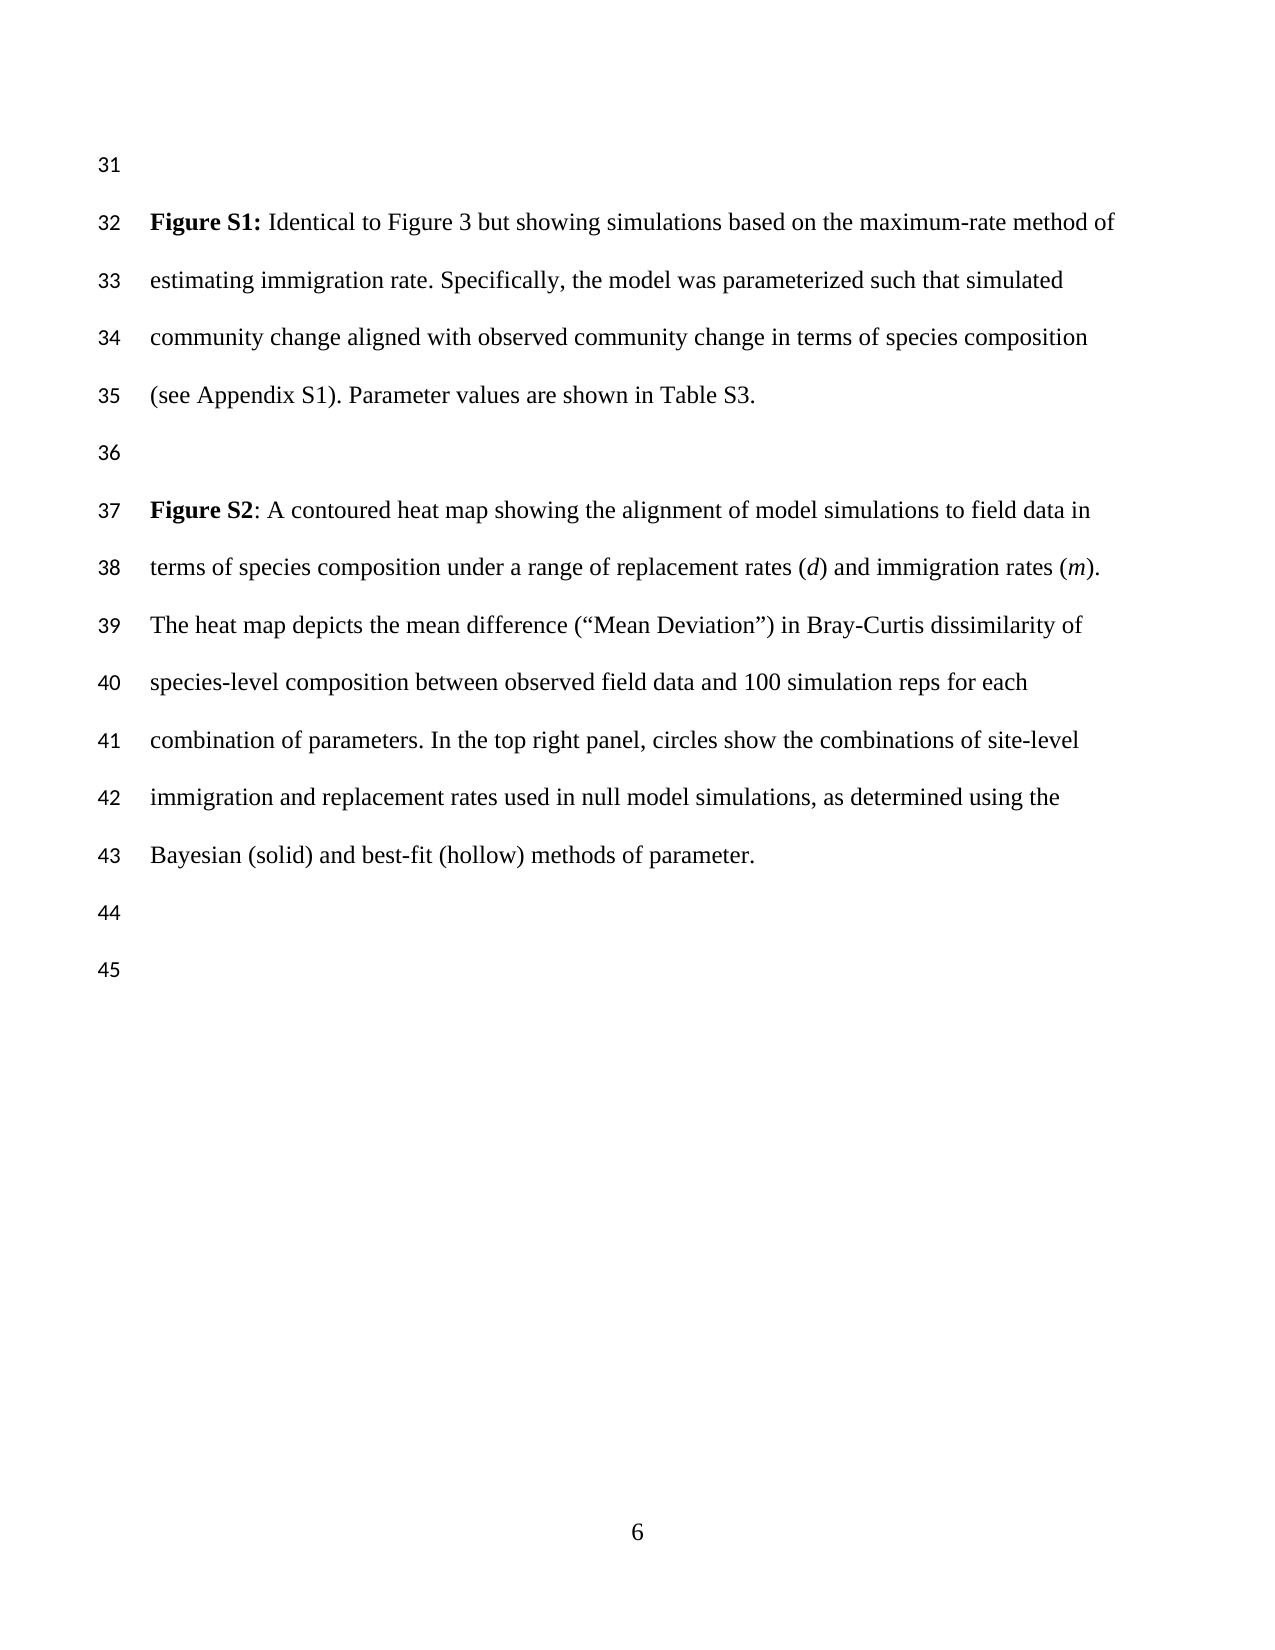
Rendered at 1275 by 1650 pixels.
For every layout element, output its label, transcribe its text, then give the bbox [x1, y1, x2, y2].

text Figure S2: A contoured heat map showing the alignment of model simulations to field data in terms of species composition under a range of replacement rates (d) and immigration rates (m). The heat map depicts the mean difference (“Mean Deviation”) in Bray-Curtis dissimilarity of species-level composition between observed field data and 100 simulation reps for each combination of parameters. In the top right panel, circles show the combinations of site-level immigration and replacement rates used in null model simulations, as determined using the Bayesian (solid) and best-fit (hollow) methods of parameter. [150, 495, 1125, 869]
text Figure S1: Identical to Figure 3 but showing simulations based on the maximum-rate method of estimating immigration rate. Specifically, the model was parameterized such that simulated community change aligned with observed community change in terms of species composition (see Appendix S1). Parameter values are shown in Table S3. [150, 207, 1125, 409]
